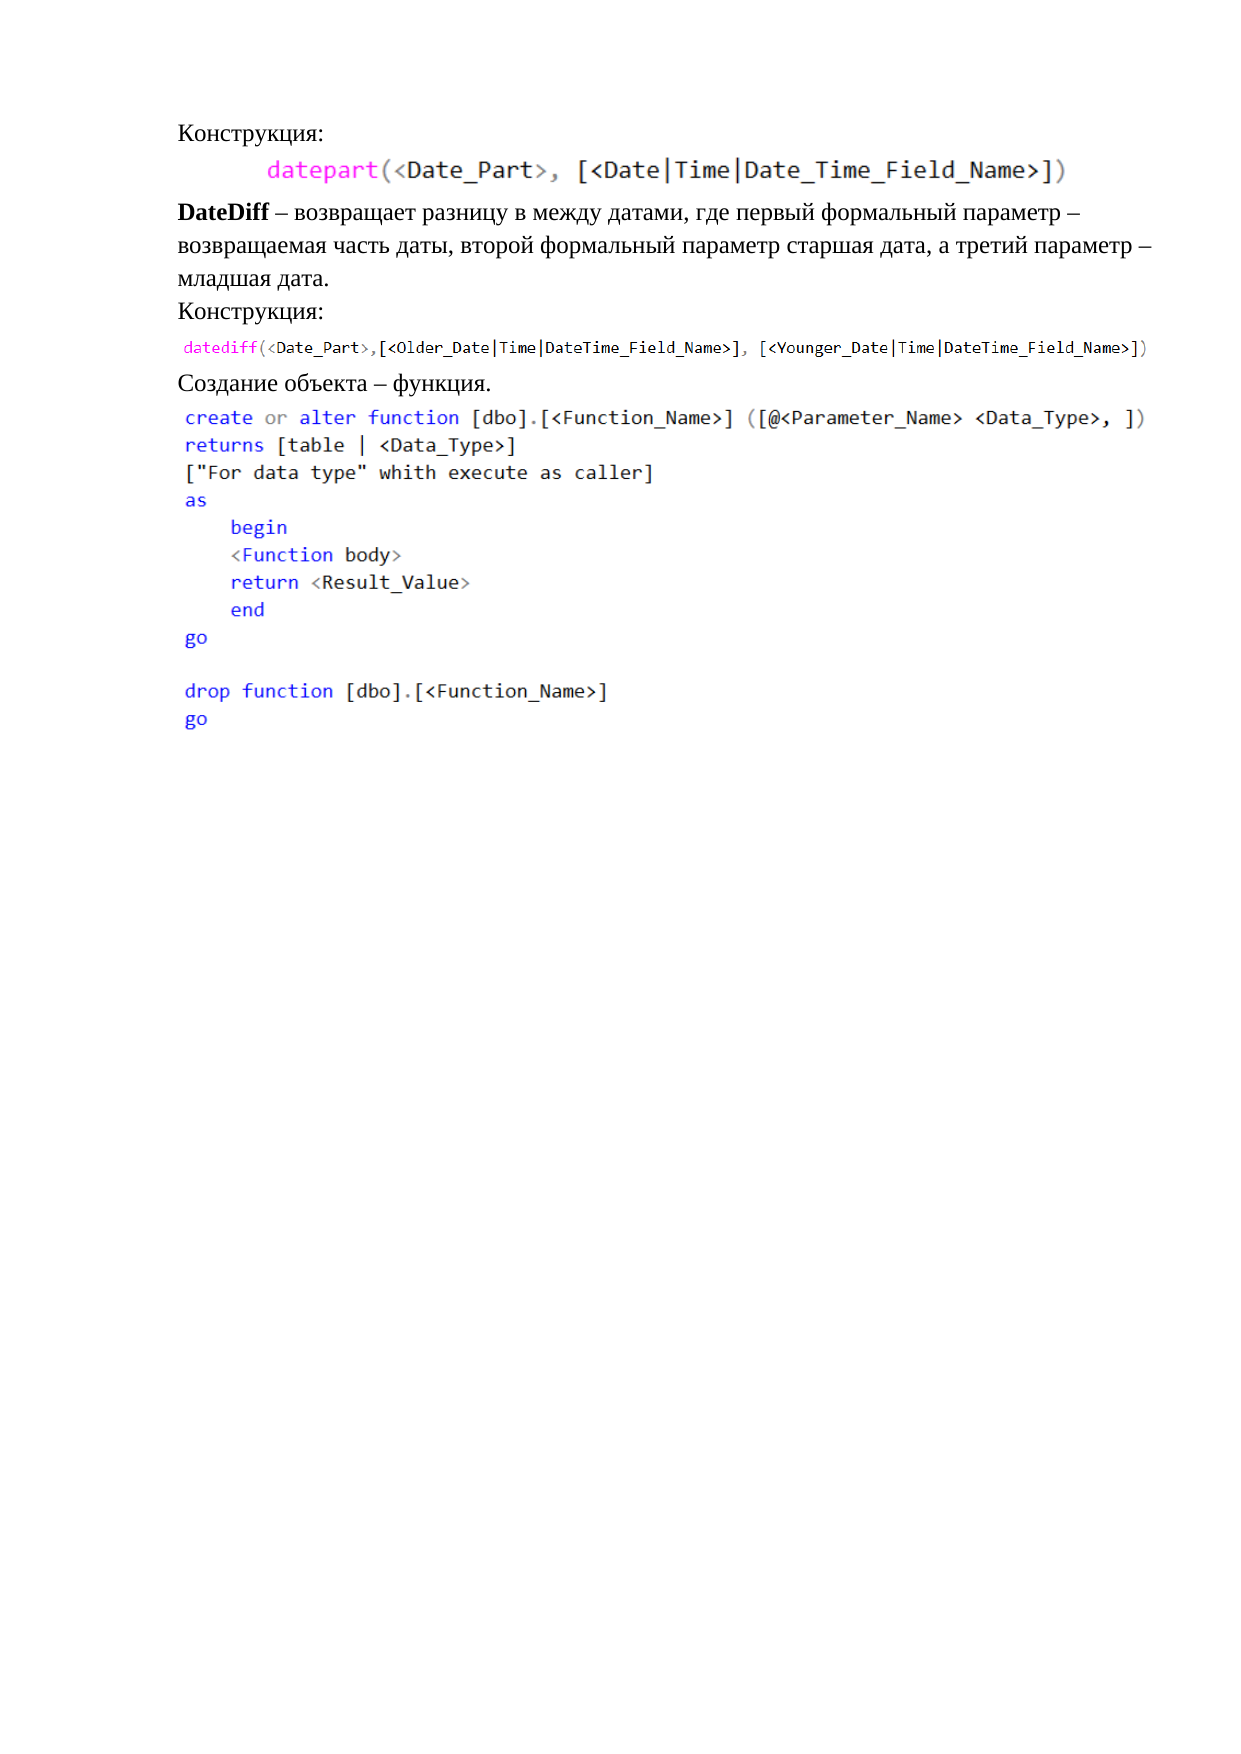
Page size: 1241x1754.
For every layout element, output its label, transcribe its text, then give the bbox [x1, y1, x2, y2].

picture [177, 400, 1152, 736]
text Создание объекта – функция. [177, 368, 1152, 396]
text Конструкция: [177, 118, 1152, 147]
text DateDiff – возвращает разницу в между датами, где первый формальный параметр – возвращаемая часть даты, второй формальный параметр старшая дата, а третий параметр – младшая дата. [177, 197, 1152, 292]
picture [177, 328, 1152, 364]
picture [259, 151, 1069, 193]
text Конструкция: [177, 296, 1152, 325]
